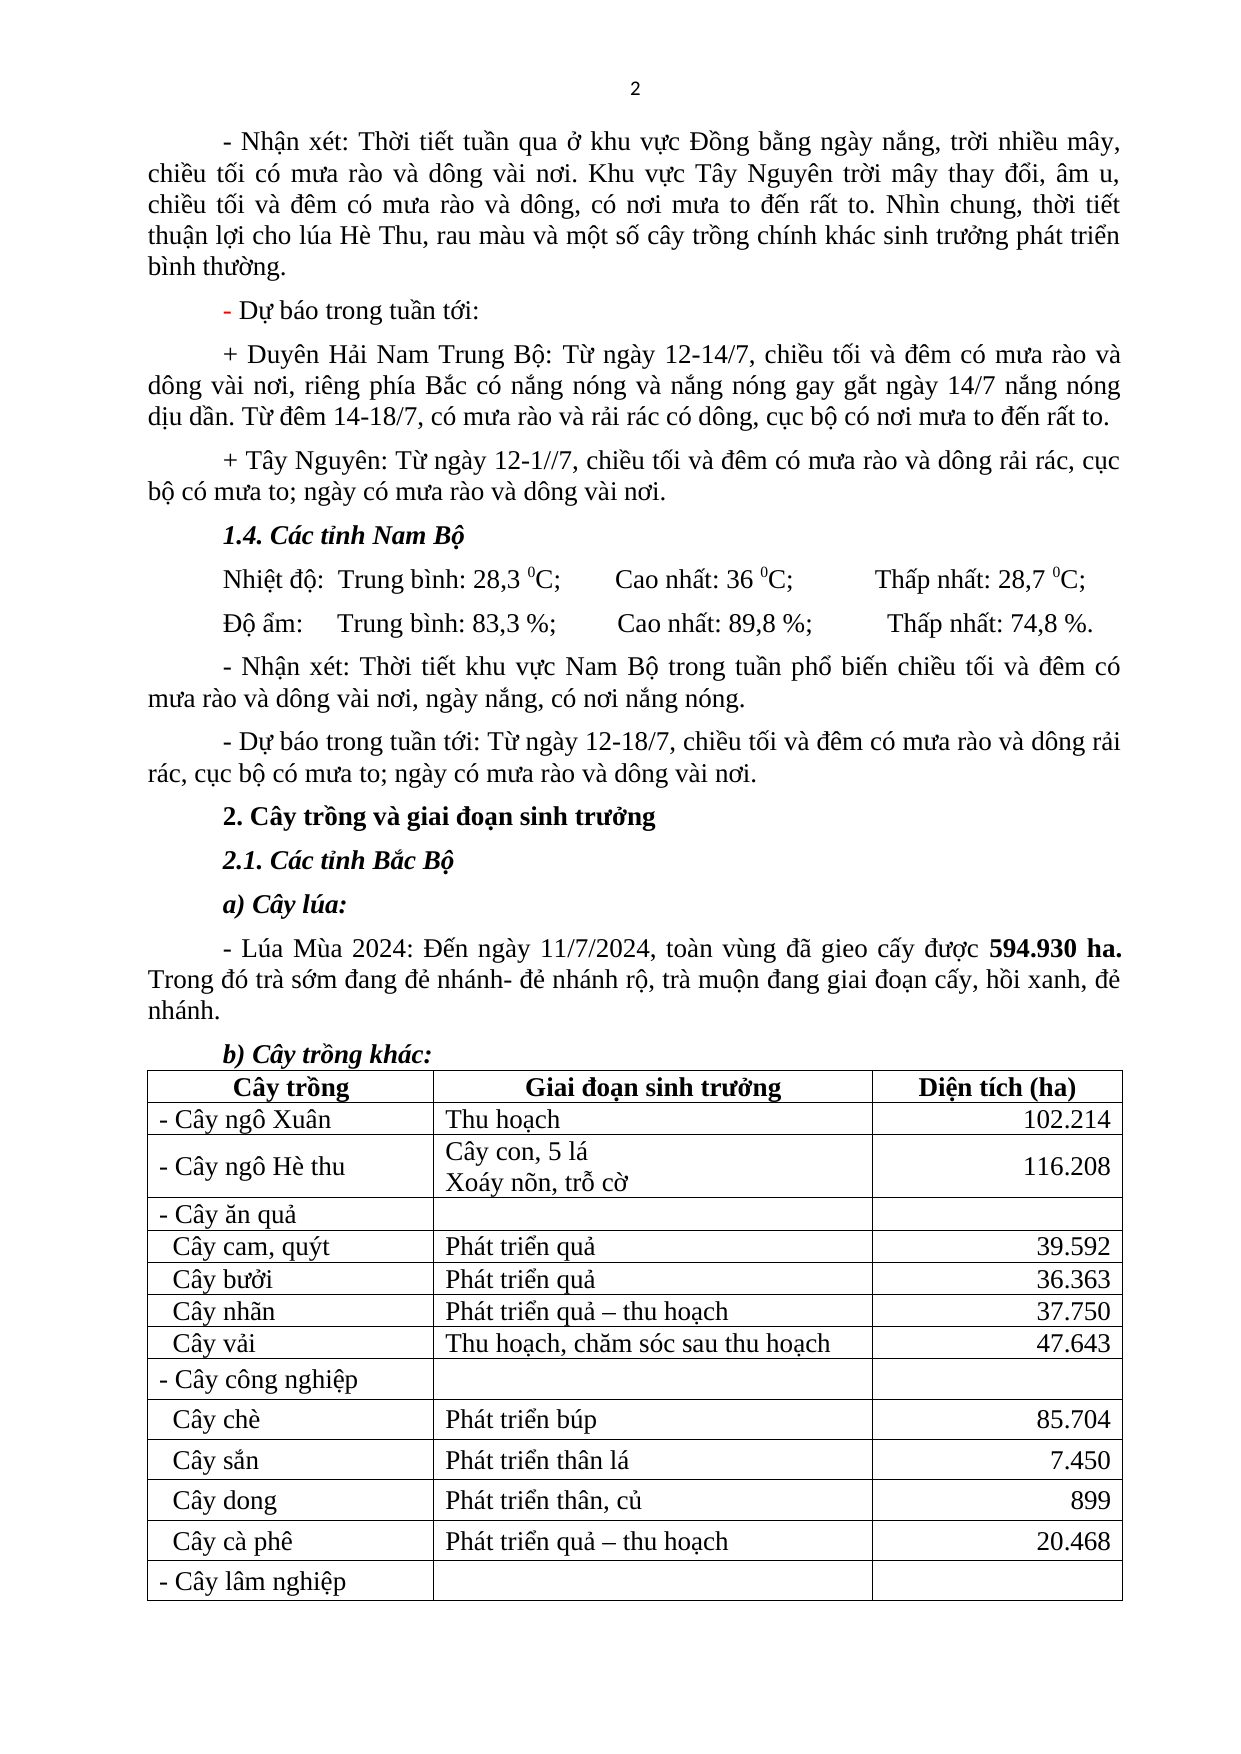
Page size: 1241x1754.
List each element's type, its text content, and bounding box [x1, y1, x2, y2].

table_cell 899 [873, 1480, 1122, 1519]
table_cell Phát triển quả – thu hoạch [434, 1521, 872, 1560]
table_cell [434, 1561, 872, 1600]
table_cell - Cây ngô Hè thu [148, 1135, 433, 1197]
table_cell Cây con, 5 lá Xoáy nõn, trỗ cờ [434, 1135, 872, 1197]
table_cell Cây cam, quýt [148, 1231, 433, 1262]
table_cell [873, 1198, 1122, 1229]
table_cell 85.704 [873, 1400, 1122, 1439]
table_cell [873, 1359, 1122, 1398]
table_cell Thu hoạch [434, 1103, 872, 1134]
text b) Cây trồng khác: [148, 1038, 1122, 1069]
text + Tây Nguyên: Từ ngày 12-1//7, chiều tối và đêm có mưa rào và dông rải rác, cục bộ có mưa to; ngày có mưa rào và dông vài nơi. [148, 444, 1122, 507]
text - Dự báo trong tuần tới: Từ ngày 12-18/7, chiều tối và đêm có mưa rào và dông rải rác, cục bộ có mưa to; ngày có mưa rào và dông vài nơi. [148, 726, 1122, 788]
text - Lúa Mùa 2024: Đến ngày 11/7/2024, toàn vùng đã gieo cấy được 594.930 ha. Trong đó trà sớm đang đẻ nhánh- đẻ nhánh rộ, trà muộn đang giai đoạn cấy, hồi xanh, đẻ nhánh. [148, 932, 1122, 1026]
table_cell - Cây công nghiệp [148, 1359, 433, 1398]
text + Duyên Hải Nam Trung Bộ: Từ ngày 12-14/7, chiều tối và đêm có mưa rào và dông vài nơi, riêng phía Bắc có nắng nóng và nắng nóng gay gắt ngày 14/7 nắng nóng dịu dần. Từ đêm 14-18/7, có mưa rào và rải rác có dông, cục bộ có nơi mưa to đến rất to. [148, 338, 1122, 432]
table_header Diện tích (ha) [873, 1071, 1122, 1102]
table_header Cây trồng [148, 1071, 433, 1102]
table_cell Phát triển quả [434, 1231, 872, 1262]
text Độ ẩm: Trung bình: 83,3 %; Cao nhất: 89,8 %; Thấp nhất: 74,8 %. [148, 607, 1122, 638]
table_cell 39.592 [873, 1231, 1122, 1262]
text 2.1. Các tỉnh Bắc Bộ [148, 844, 1122, 876]
table_cell Cây cà phê [148, 1521, 433, 1560]
table_cell [434, 1359, 872, 1398]
table_cell - Cây lâm nghiệp [148, 1561, 433, 1600]
text 2. Cây trồng và giai đoạn sinh trưởng [148, 801, 1122, 832]
text 1.4. Các tỉnh Nam Bộ [148, 519, 1122, 551]
table_cell Cây dong [148, 1480, 433, 1519]
table_cell Cây sắn [148, 1440, 433, 1479]
table_cell Thu hoạch, chăm sóc sau thu hoạch [434, 1327, 872, 1358]
table_cell Phát triển quả [434, 1263, 872, 1294]
table_cell Cây vải [148, 1327, 433, 1358]
text - Nhận xét: Thời tiết tuần qua ở khu vực Đồng bằng ngày nắng, trời nhiều mây, chiều tối có mưa rào và dông vài nơi. Khu vực Tây Nguyên trời mây thay đổi, âm u, chiều tối và đêm có mưa rào và dông, có nơi mưa to đến rất to. Nhìn chung, thời tiết thuận lợi cho lúa Hè Thu, rau màu và một số cây trồng chính khác sinh trưởng phát triển bình thường. [148, 126, 1122, 282]
table_cell 116.208 [873, 1135, 1122, 1197]
table_header Giai đoạn sinh trưởng [434, 1071, 872, 1102]
table_cell [873, 1561, 1122, 1600]
table_cell 47.643 [873, 1327, 1122, 1358]
table_cell 36.363 [873, 1263, 1122, 1294]
table_cell Phát triển quả – thu hoạch [434, 1295, 872, 1326]
table_cell 102.214 [873, 1103, 1122, 1134]
table_cell Phát triển thân lá [434, 1440, 872, 1479]
text Nhiệt độ: Trung bình: 28,3 0C; Cao nhất: 36 0C; Thấp nhất: 28,7 0C; [148, 563, 1122, 594]
table_cell 37.750 [873, 1295, 1122, 1326]
table_cell Phát triển thân, củ [434, 1480, 872, 1519]
text - Dự báo trong tuần tới: [148, 294, 1122, 326]
table_cell Cây bưởi [148, 1263, 433, 1294]
table_cell Phát triển búp [434, 1400, 872, 1439]
table_cell [434, 1198, 872, 1229]
table_cell 20.468 [873, 1521, 1122, 1560]
table_cell - Cây ngô Xuân [148, 1103, 433, 1134]
table_cell Cây nhãn [148, 1295, 433, 1326]
text - Nhận xét: Thời tiết khu vực Nam Bộ trong tuần phổ biến chiều tối và đêm có mưa rào và dông vài nơi, ngày nắng, có nơi nắng nóng. [148, 651, 1122, 713]
text a) Cây lúa: [148, 888, 1122, 919]
table_cell Cây chè [148, 1400, 433, 1439]
table_cell 7.450 [873, 1440, 1122, 1479]
table_cell - Cây ăn quả [148, 1198, 433, 1229]
